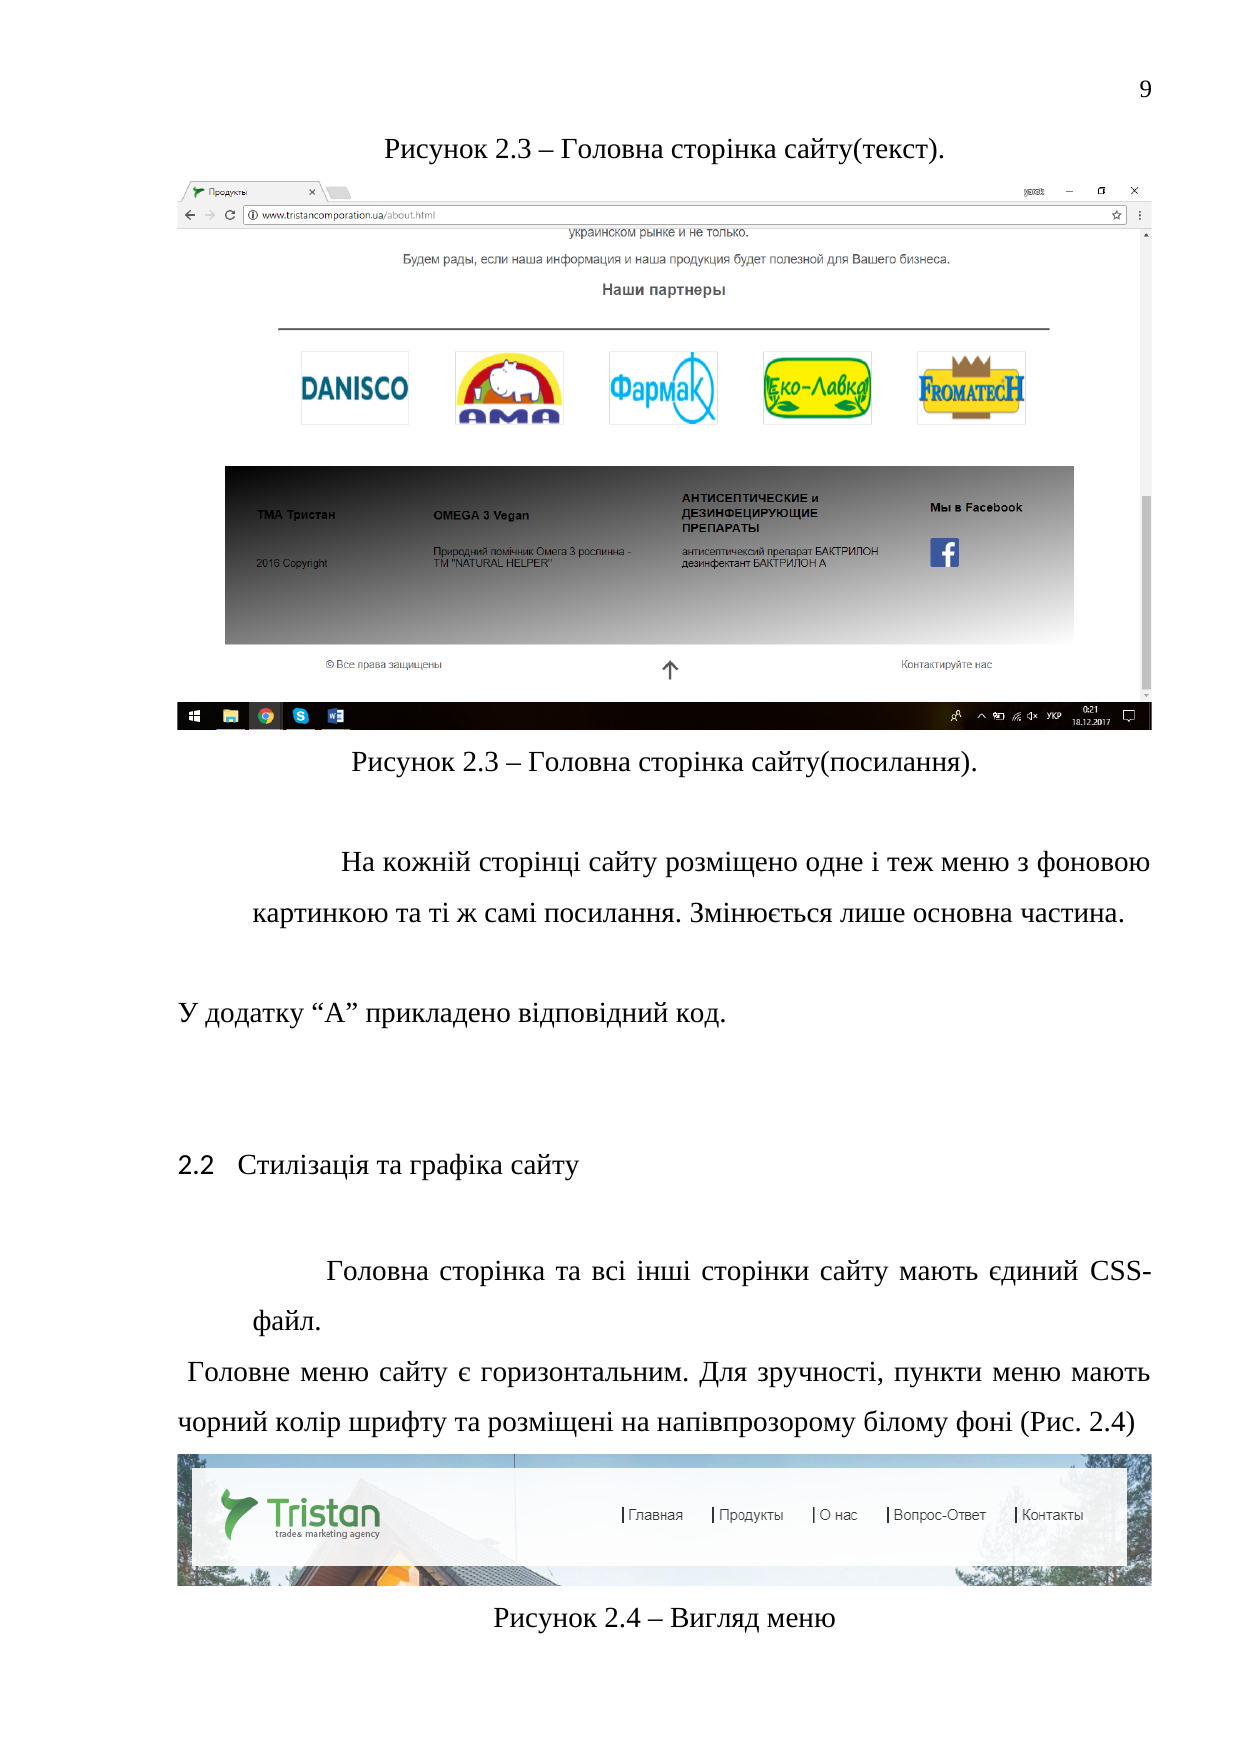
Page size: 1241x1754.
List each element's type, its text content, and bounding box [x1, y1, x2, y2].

text Рисунок 2.3 – Головна сторiнка сайту(текст). [177, 131, 1152, 165]
subtitle Стилізація та графіка сайту [177, 1146, 1152, 1182]
picture [177, 181, 1152, 730]
text У додатку “А” прикладено відповідний код. [177, 995, 1152, 1029]
text Головне меню сайту є горизонтальним. Для зручності, пункти меню мають чорний колір шрифту та розміщені на напівпрозорому білому фоні (Рис. 2.4) [177, 1354, 1152, 1438]
text Рисунок 2.4 – Вигляд меню [177, 1600, 1152, 1634]
text Головна сторiнка та всі інші сторінки сайту мають єдиний CSS-файл. [252, 1253, 1152, 1337]
picture [177, 1454, 1152, 1586]
text Рисунок 2.3 – Головна сторiнка сайту(посилання). [177, 744, 1152, 777]
text На кожній сторінці сайту розміщено одне і теж меню з фоновою картинкою та ті ж самі посилання. Змінюється лише основна частина. [252, 844, 1152, 928]
